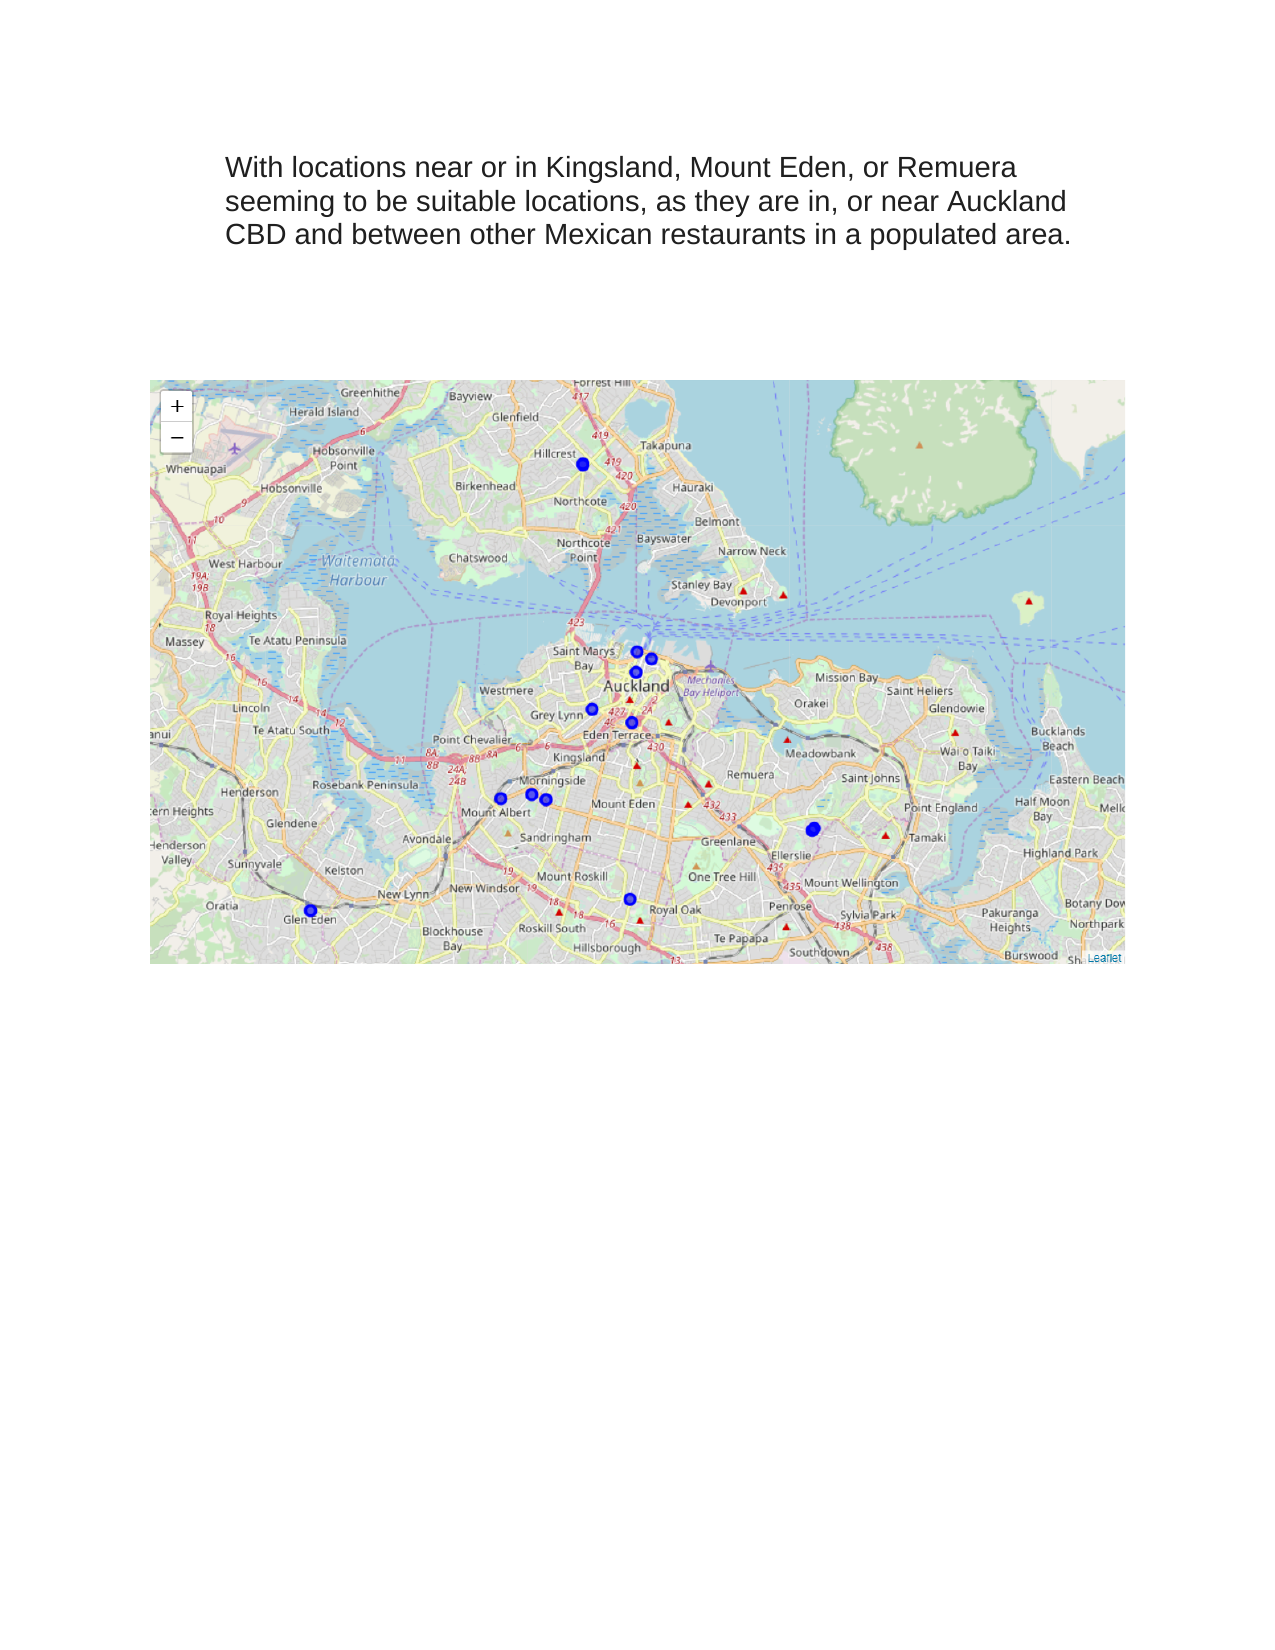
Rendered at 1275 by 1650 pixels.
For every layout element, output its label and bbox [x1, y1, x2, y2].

picture [150, 380, 1125, 964]
text [225, 150, 1125, 251]
